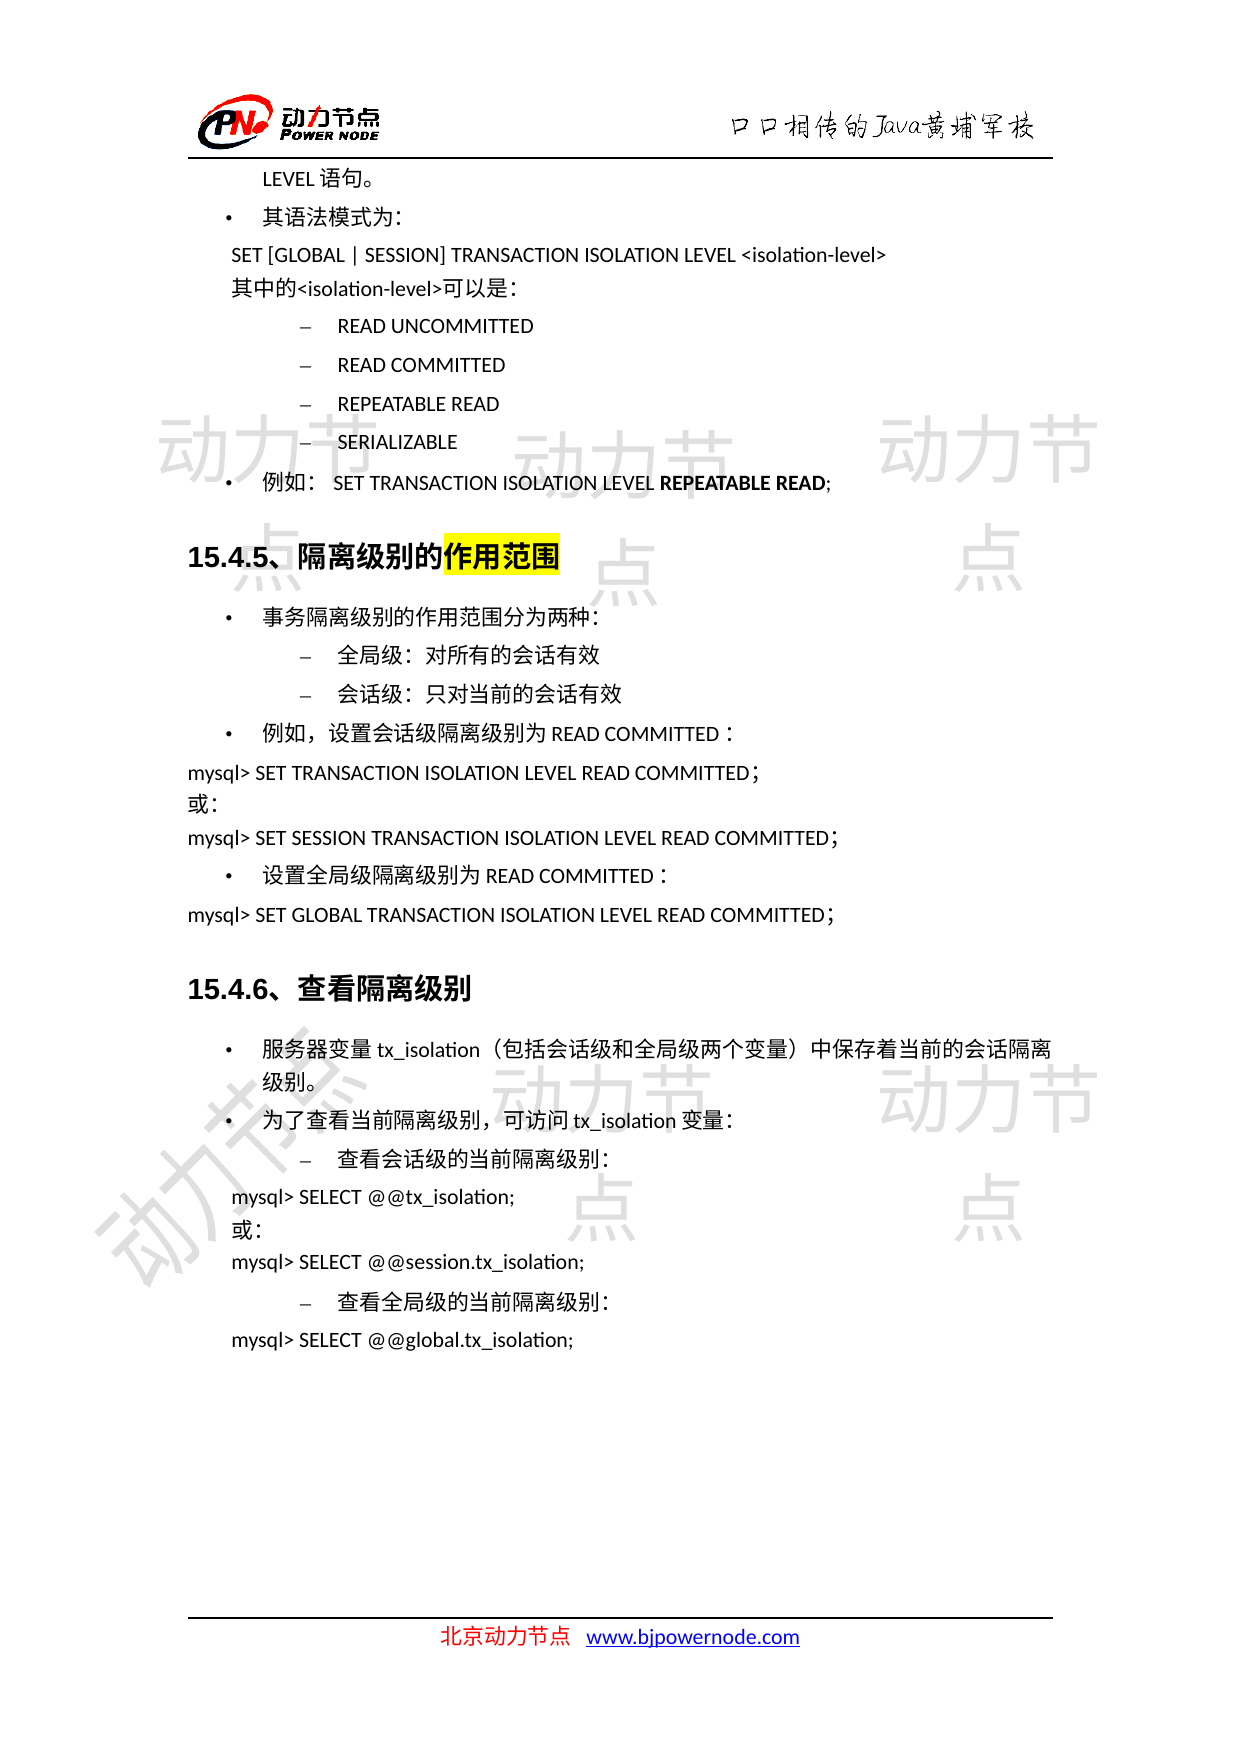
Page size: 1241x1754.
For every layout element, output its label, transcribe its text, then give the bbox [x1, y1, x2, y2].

text mysql> SET GLOBAL TRANSACTION ISOLATION LEVEL READ COMMITTED； [187, 897, 1053, 929]
subtitle 15.4.5、隔离级别的作用范围 [187, 522, 1053, 587]
list 查看全局级的当前隔离级别： [300, 1284, 1053, 1317]
text mysql> SELECT @@session.tx_isolation; [187, 1246, 1053, 1278]
text mysql> SET SESSION TRANSACTION ISOLATION LEVEL READ COMMITTED； [187, 819, 1053, 852]
list 会话级：只对当前的会话有效 [300, 677, 1053, 709]
list 例如，设置会话级隔离级别为READ COMMITTED ： [225, 716, 1053, 748]
picture [187, 88, 1053, 155]
text mysql> SET TRANSACTION ISOLATION LEVEL READ COMMITTED； [187, 754, 1053, 787]
list 设置全局级隔离级别为READ COMMITTED ： [225, 858, 1053, 891]
list SERIALIZABLE [300, 426, 1053, 458]
text mysql> SELECT @@global.tx_isolation; [187, 1323, 1053, 1356]
list REPEATABLE READ [300, 387, 1053, 419]
list 服务器变量tx_isolation（包括会话级和全局级两个变量）中保存着当前的会话隔离级别。 [225, 1032, 1053, 1097]
list 事务隔离级别的作用范围分为两种： [225, 599, 1053, 632]
list 其语法模式为： [225, 199, 1053, 232]
list 查看会话级的当前隔离级别： [300, 1142, 1053, 1174]
text 其中的<isolation-level>可以是： [187, 271, 1053, 303]
text 或： [187, 787, 1053, 819]
list READ UNCOMMITTED [300, 309, 1053, 342]
list READ COMMITTED [300, 348, 1053, 381]
text SET [GLOBAL | SESSION] TRANSACTION ISOLATION LEVEL <isolation-level> [187, 238, 1053, 271]
list 例如： SET TRANSACTION ISOLATION LEVEL REPEATABLE READ; [225, 464, 1053, 497]
text 或： [187, 1213, 1053, 1246]
subtitle 15.4.6、查看隔离级别 [187, 954, 1053, 1019]
list 为了查看当前隔离级别，可访问tx_isolation变量： [225, 1103, 1053, 1136]
text mysql> SELECT @@tx_isolation; [187, 1181, 1053, 1213]
list 全局级：对所有的会话有效 [300, 638, 1053, 671]
list 隔离级别也可以在运行的服务器中动态设置，应使用SET TRANSACTION ISOLATION LEVEL语句。 [225, 161, 1053, 193]
